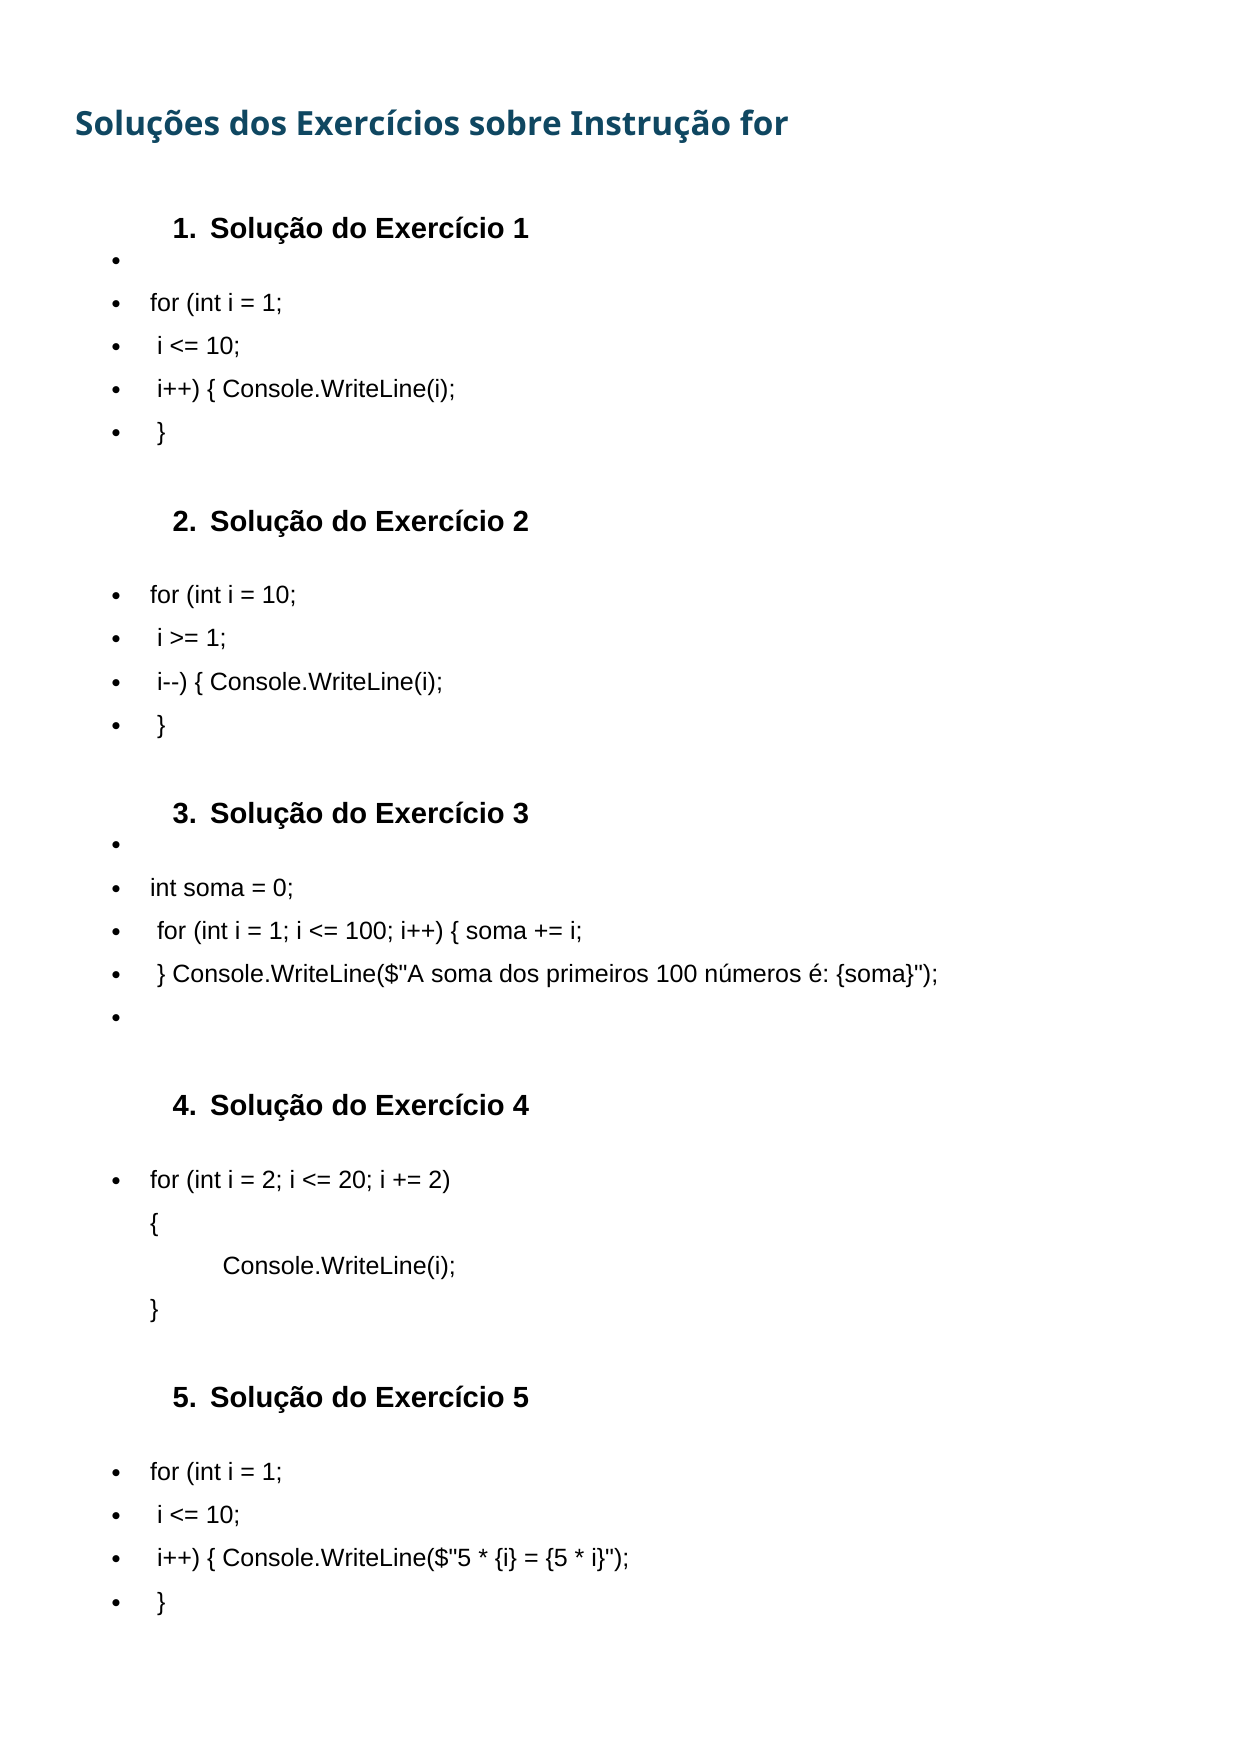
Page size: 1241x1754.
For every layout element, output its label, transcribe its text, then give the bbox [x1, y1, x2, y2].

text } [150, 1294, 1165, 1323]
subtitle Soluções dos Exercícios sobre Instrução for [75, 100, 1165, 145]
list } [112, 417, 1165, 446]
list i++) { Console.WriteLine(i); [112, 374, 1165, 403]
text { [150, 1208, 1165, 1237]
list } [112, 1586, 1165, 1615]
list i >= 1; [112, 623, 1165, 652]
list for (int i = 1; [112, 288, 1165, 317]
list int soma = 0; [112, 872, 1165, 901]
list i--) { Console.WriteLine(i); [112, 666, 1165, 695]
list for (int i = 1; [112, 1457, 1165, 1486]
list i++) { Console.WriteLine($"5 * {i} = {5 * i}"); [112, 1543, 1165, 1572]
list } Console.WriteLine($"A soma dos primeiros 100 números é: {soma}"); [112, 959, 1165, 987]
list i <= 10; [112, 331, 1165, 360]
subtitle Solução do Exercício 1 [172, 211, 1165, 245]
subtitle Solução do Exercício 2 [172, 503, 1165, 537]
subtitle Solução do Exercício 5 [172, 1380, 1165, 1414]
list i <= 10; [112, 1500, 1165, 1529]
list for (int i = 10; [112, 580, 1165, 609]
subtitle Solução do Exercício 3 [172, 796, 1165, 829]
text Console.WriteLine(i); [150, 1251, 1165, 1280]
list for (int i = 1; i <= 100; i++) { soma += i; [112, 916, 1165, 944]
list } [112, 709, 1165, 738]
subtitle Solução do Exercício 4 [172, 1088, 1165, 1122]
list for (int i = 2; i <= 20; i += 2) [112, 1165, 1165, 1193]
